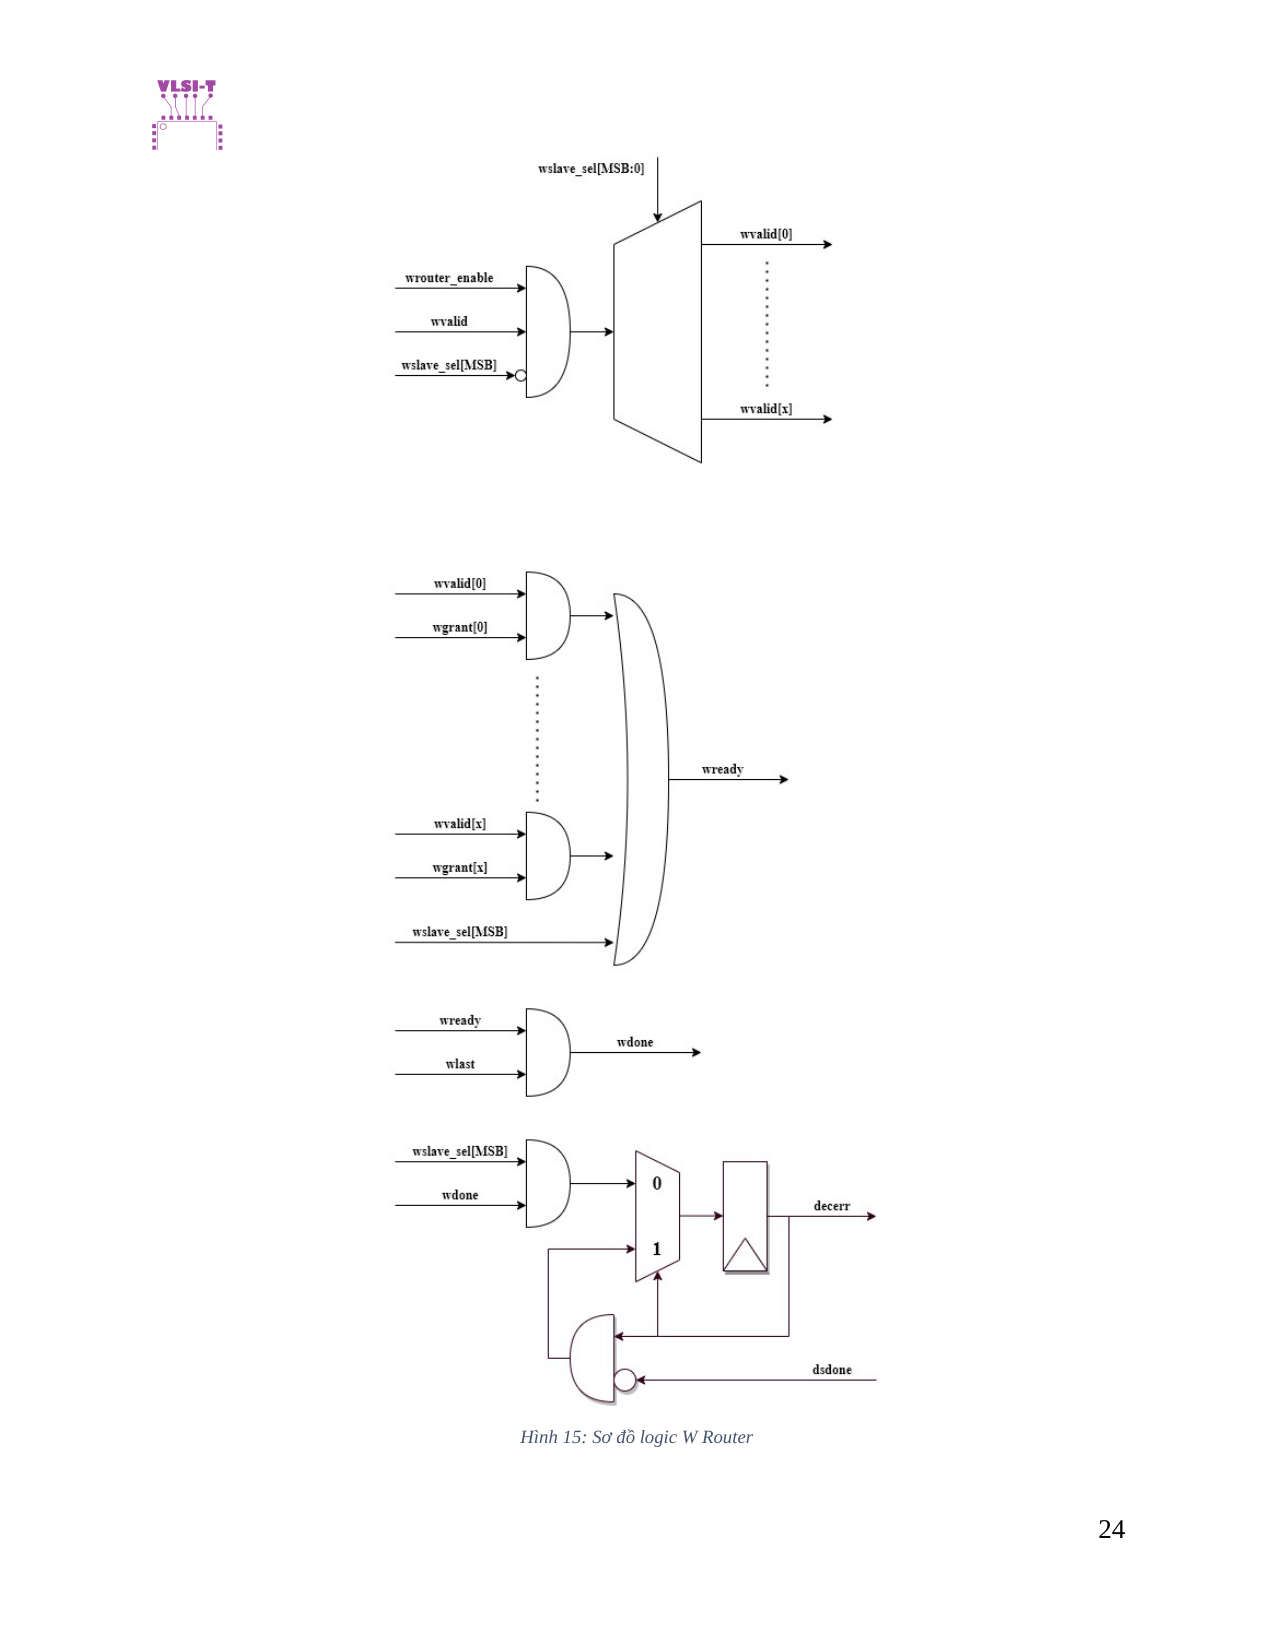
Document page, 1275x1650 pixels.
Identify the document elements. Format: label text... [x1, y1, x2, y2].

picture [387, 150, 888, 1408]
picture [150, 75, 226, 150]
text Hình 15: Sơ đồ logic W Router [150, 1426, 1125, 1448]
